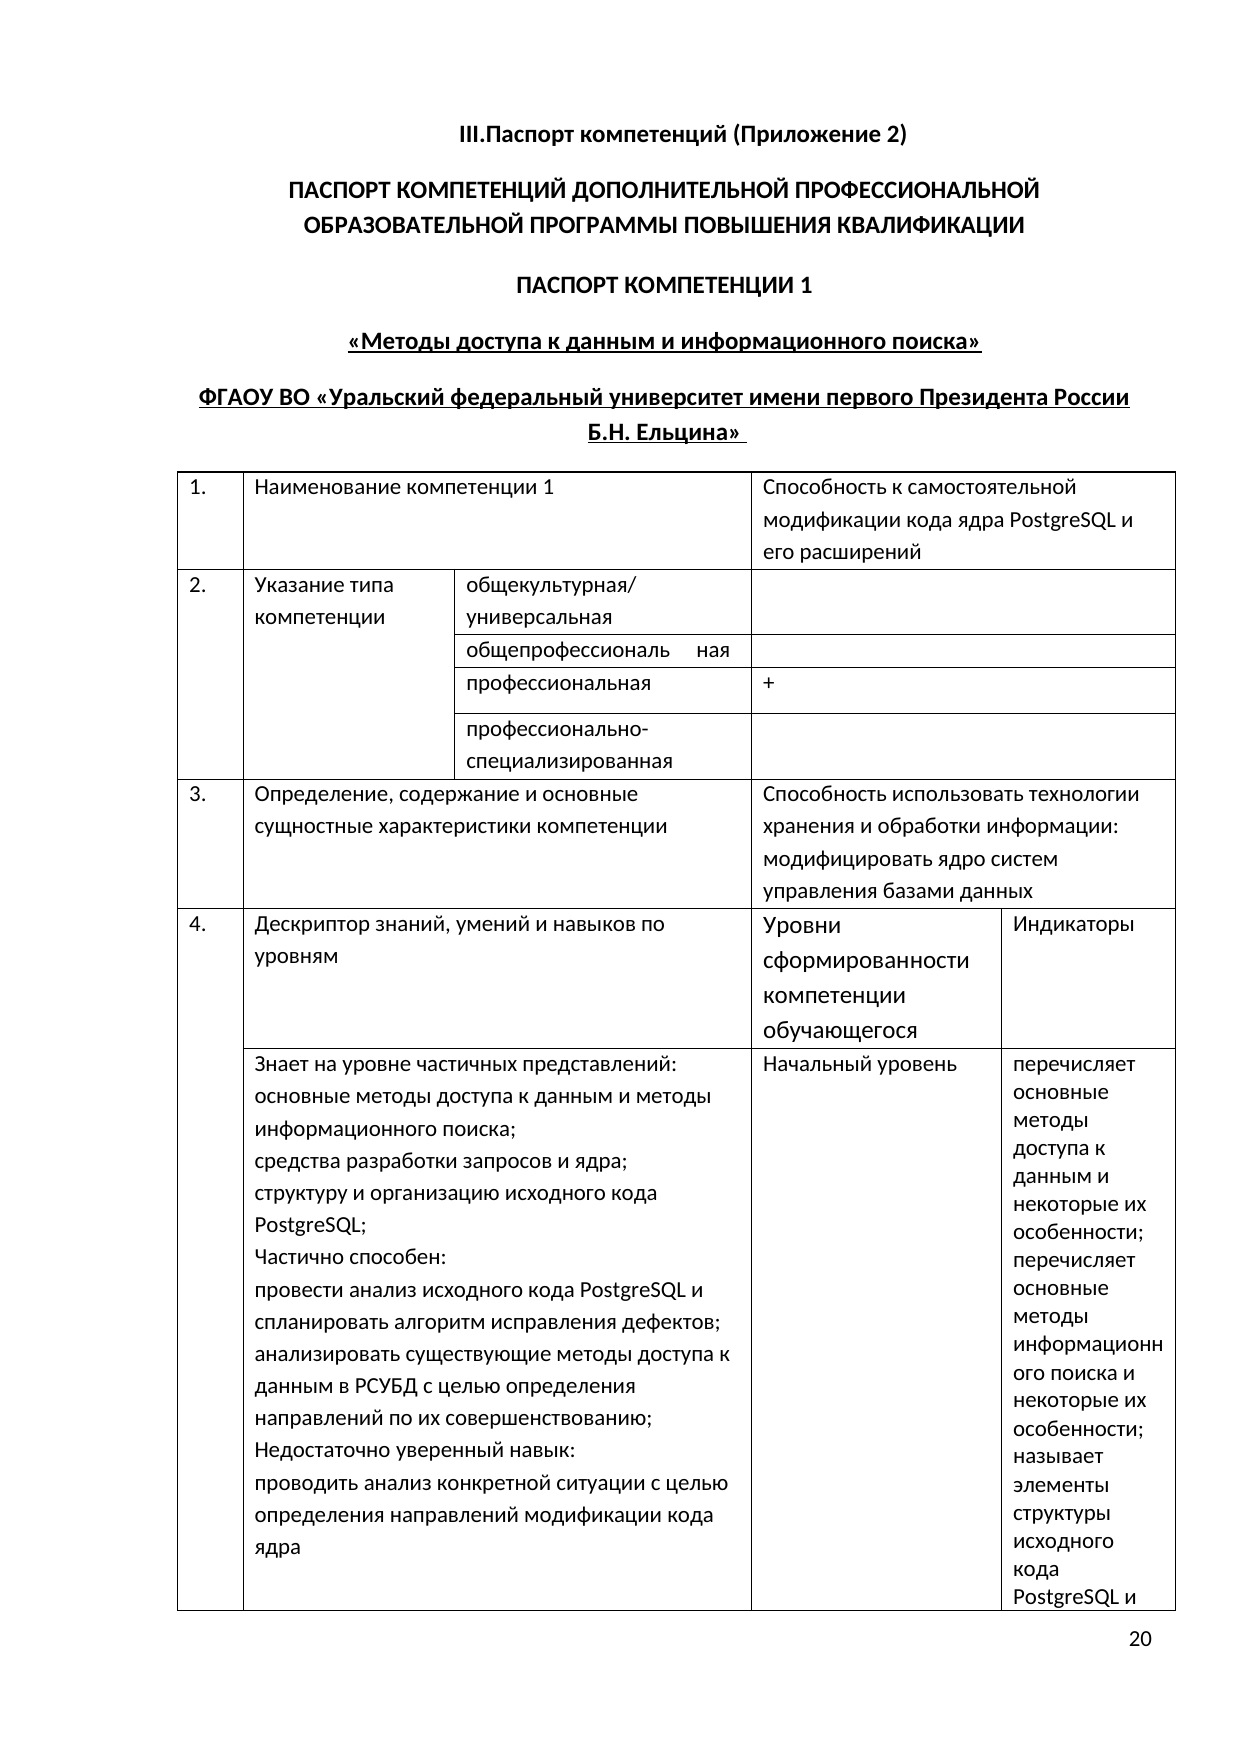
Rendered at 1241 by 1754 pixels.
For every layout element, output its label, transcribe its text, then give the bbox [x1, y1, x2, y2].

table_cell [752, 714, 1175, 778]
table_cell Дескриптор знаний, умений и навыков по уровням [244, 909, 751, 1048]
table_cell + [752, 668, 1175, 713]
table_cell Индикаторы [1002, 909, 1175, 1048]
table_cell [752, 570, 1175, 634]
text «Методы доступа к данным и информационного поиска» [177, 325, 1152, 355]
table_header Наименование компетенции 1 [244, 473, 751, 569]
table_cell Указание типа компетенции [244, 570, 454, 778]
table_cell 2. [178, 570, 243, 778]
table_cell [752, 635, 1175, 667]
table_cell бщепрофессиональная [455, 635, 751, 667]
table_cell общекультурная/ универсальная [455, 570, 751, 634]
table_cell Способность использовать технологии хранения и обработки информации: модифицировать ядро систем управления базами данных [752, 780, 1175, 908]
text ПАСПОРТ КОМПЕТЕНЦИИ 1 [177, 269, 1152, 299]
text ПАСПОРТ КОМПЕТЕНЦИЙ ДОПОЛНИТЕЛЬНОЙ ПРОФЕССИОНАЛЬНОЙ ОБРАЗОВАТЕЛЬНОЙ ПРОГРАММЫ ПОВЫШЕНИЯ КВАЛИФИКАЦИИ [177, 174, 1152, 239]
text ФГАОУ ВО «Уральский федеральный университет имени первого Президента России Б.Н. Ельцина» [177, 381, 1152, 446]
table_cell Определение, содержание и основные сущностные характеристики компетенции [244, 780, 751, 908]
table_header 1. [178, 473, 243, 569]
table_cell 4. [178, 909, 243, 1610]
table_cell профессионально-специализированная [455, 714, 751, 778]
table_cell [1002, 1049, 1175, 1610]
table_header Способность к самостоятельной модификации кода ядра PostgreSQL и его расширений [752, 473, 1175, 569]
table_cell 3. [178, 780, 243, 908]
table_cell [244, 1049, 751, 1610]
table_cell профессиональная [455, 668, 751, 713]
text III.Паспорт компетенций (Приложение 2) [215, 118, 1152, 149]
table_cell Уровни сформированности компетенции обучающегося [752, 909, 1001, 1048]
table_cell Начальный уровень [752, 1049, 1001, 1610]
